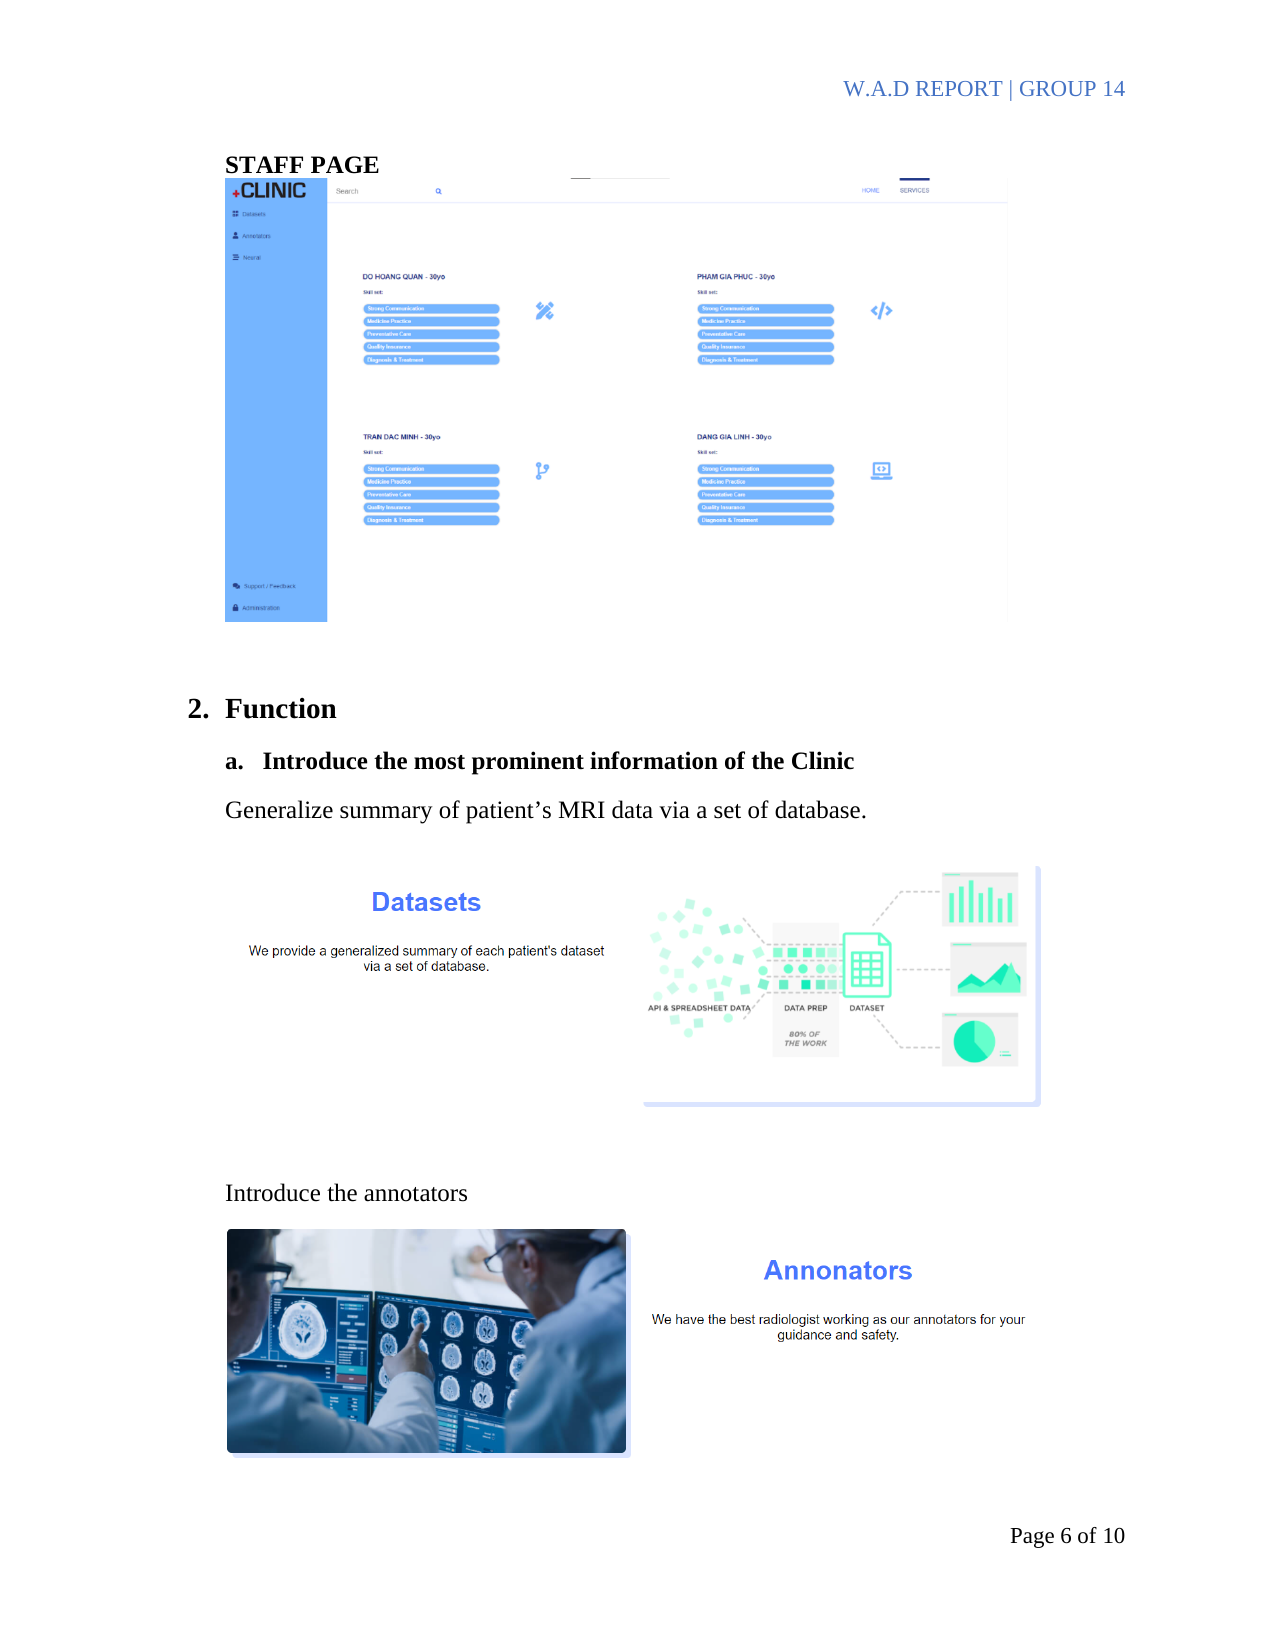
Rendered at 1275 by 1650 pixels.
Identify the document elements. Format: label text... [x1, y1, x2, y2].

text Introduce the annotators [225, 1178, 1125, 1207]
picture [225, 845, 1043, 1108]
subtitle Function [187, 692, 1125, 725]
text Generalize summary of patient’s MRI data via a set of database. [225, 796, 1125, 824]
picture [225, 178, 1008, 622]
list Introduce the most prominent information of the Clinic [225, 746, 1125, 775]
picture [225, 1227, 1042, 1460]
